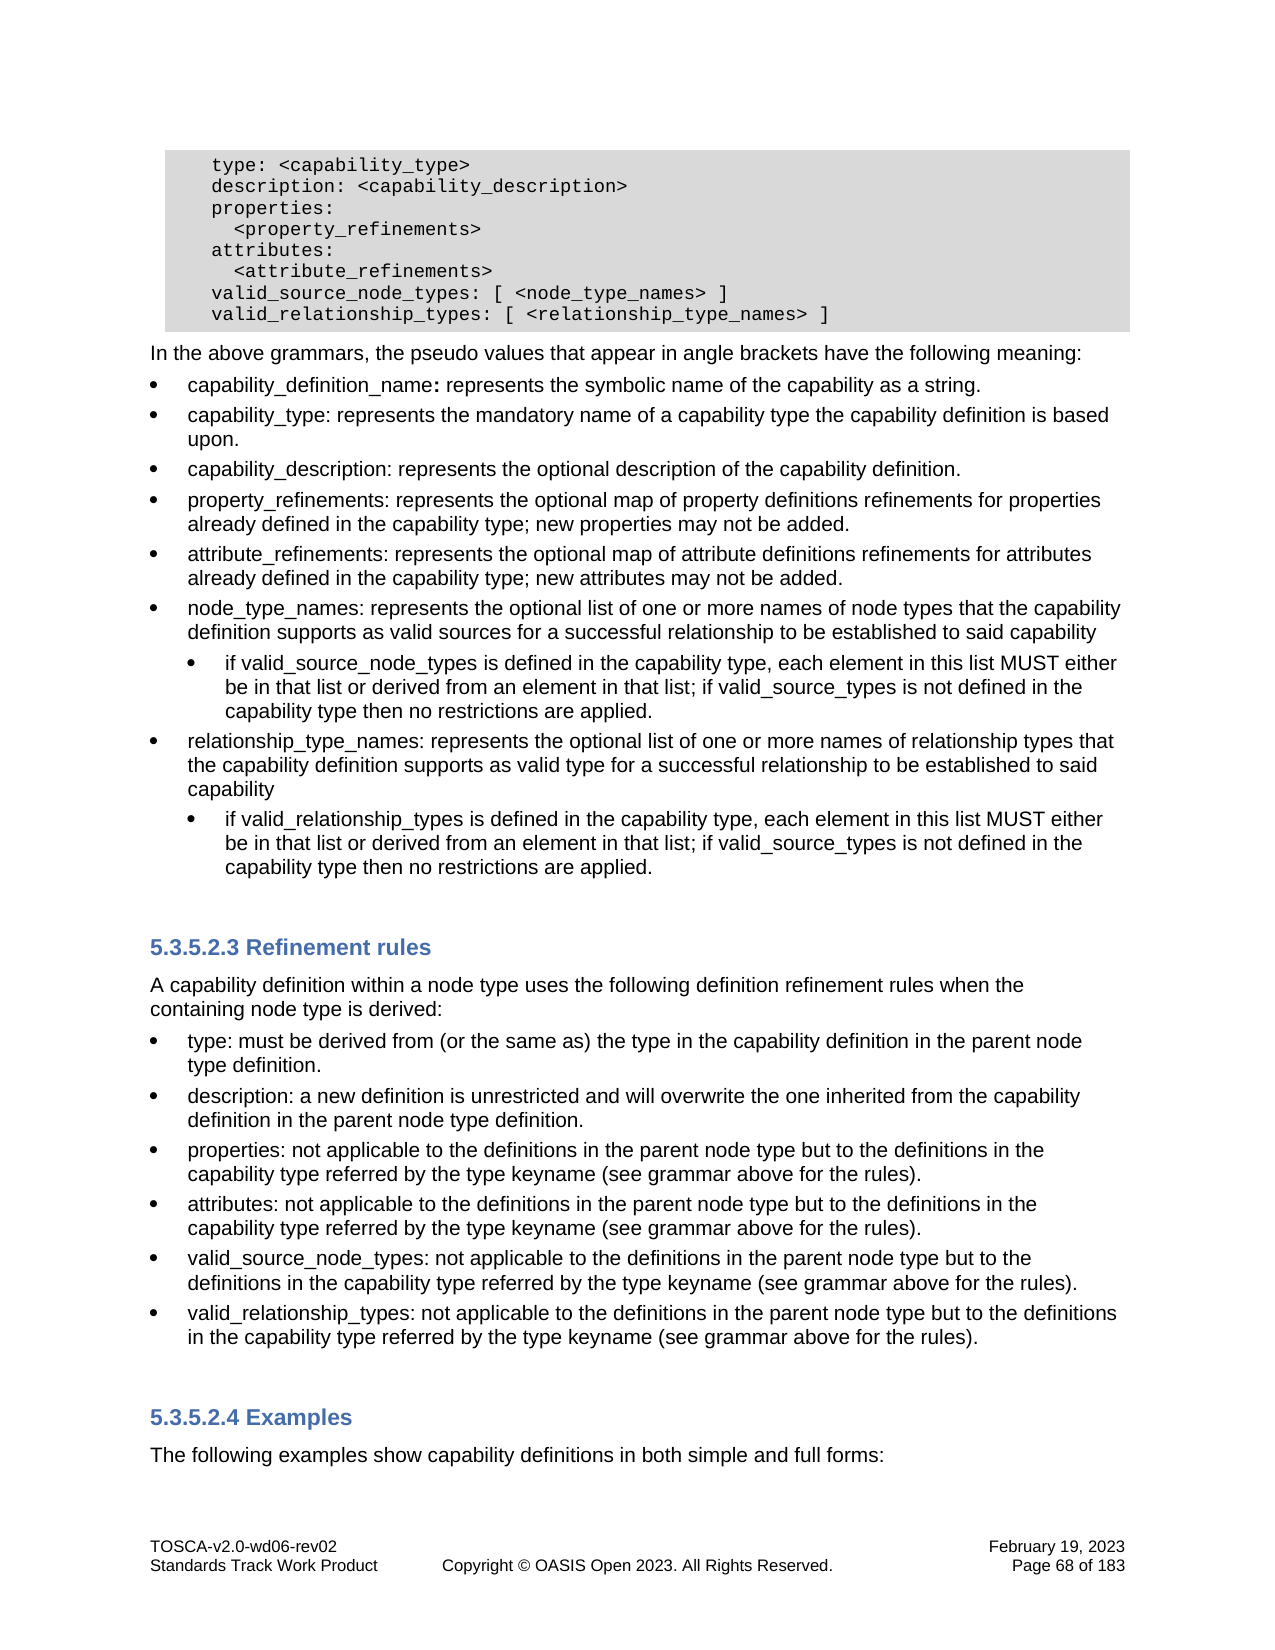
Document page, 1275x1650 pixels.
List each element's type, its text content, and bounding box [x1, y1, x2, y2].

list attributes: not applicable to the definitions in the parent node type but to the definitions in the capability type referred by the type keyname (see grammar above for the rules). [150, 1192, 1125, 1240]
list if valid_source_node_types is defined in the capability type, each element in this list MUST either be in that list or derived from an element in that list; if valid_source_types is not defined in the capability type then no restrictions are applied. [187, 650, 1125, 722]
list attribute_refinements: represents the optional map of attribute definitions refinements for attributes already defined in the capability type; new attributes may not be added. [150, 542, 1125, 590]
list relationship_type_names: represents the optional list of one or more names of relationship types that the capability definition supports as valid type for a successful relationship to be established to said capability [150, 729, 1125, 801]
list if valid_relationship_types is defined in the capability type, each element in this list MUST either be in that list or derived from an element in that list; if valid_source_types is not defined in the capability type then no restrictions are applied. [187, 807, 1125, 879]
text In the above grammars, the pseudo values that appear in angle brackets have the following meaning: [150, 340, 1125, 364]
list capability_type: represents the mandatory name of a capability type the capability definition is based upon. [150, 403, 1125, 451]
list description: a new definition is unrestricted and will overwrite the one inherited from the capability definition in the parent node type definition. [150, 1083, 1125, 1131]
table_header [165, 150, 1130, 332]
list capability_description: represents the optional description of the capability definition. [150, 457, 1125, 481]
list valid_relationship_types: not applicable to the definitions in the parent node type but to the definitions in the capability type referred by the type keyname (see grammar above for the rules). [150, 1301, 1125, 1348]
list capability_definition_name: represents the symbolic name of the capability as a string. [150, 373, 1125, 397]
subtitle Refinement rules [150, 934, 1125, 960]
text The following examples show capability definitions in both simple and full forms: [150, 1443, 1125, 1467]
list type: must be derived from (or the same as) the type in the capability definition in the parent node type definition. [150, 1029, 1125, 1077]
text A capability definition within a node type uses the following definition refinement rules when the containing node type is derived: [150, 973, 1125, 1021]
list valid_source_node_types: not applicable to the definitions in the parent node type but to the definitions in the capability type referred by the type keyname (see grammar above for the rules). [150, 1246, 1125, 1294]
list property_refinements: represents the optional map of property definitions refinements for properties already defined in the capability type; new properties may not be added. [150, 488, 1125, 536]
list properties: not applicable to the definitions in the parent node type but to the definitions in the capability type referred by the type keyname (see grammar above for the rules). [150, 1138, 1125, 1186]
subtitle Examples [150, 1404, 1125, 1430]
list node_type_names: represents the optional list of one or more names of node types that the capability definition supports as valid sources for a successful relationship to be established to said capability [150, 596, 1125, 644]
